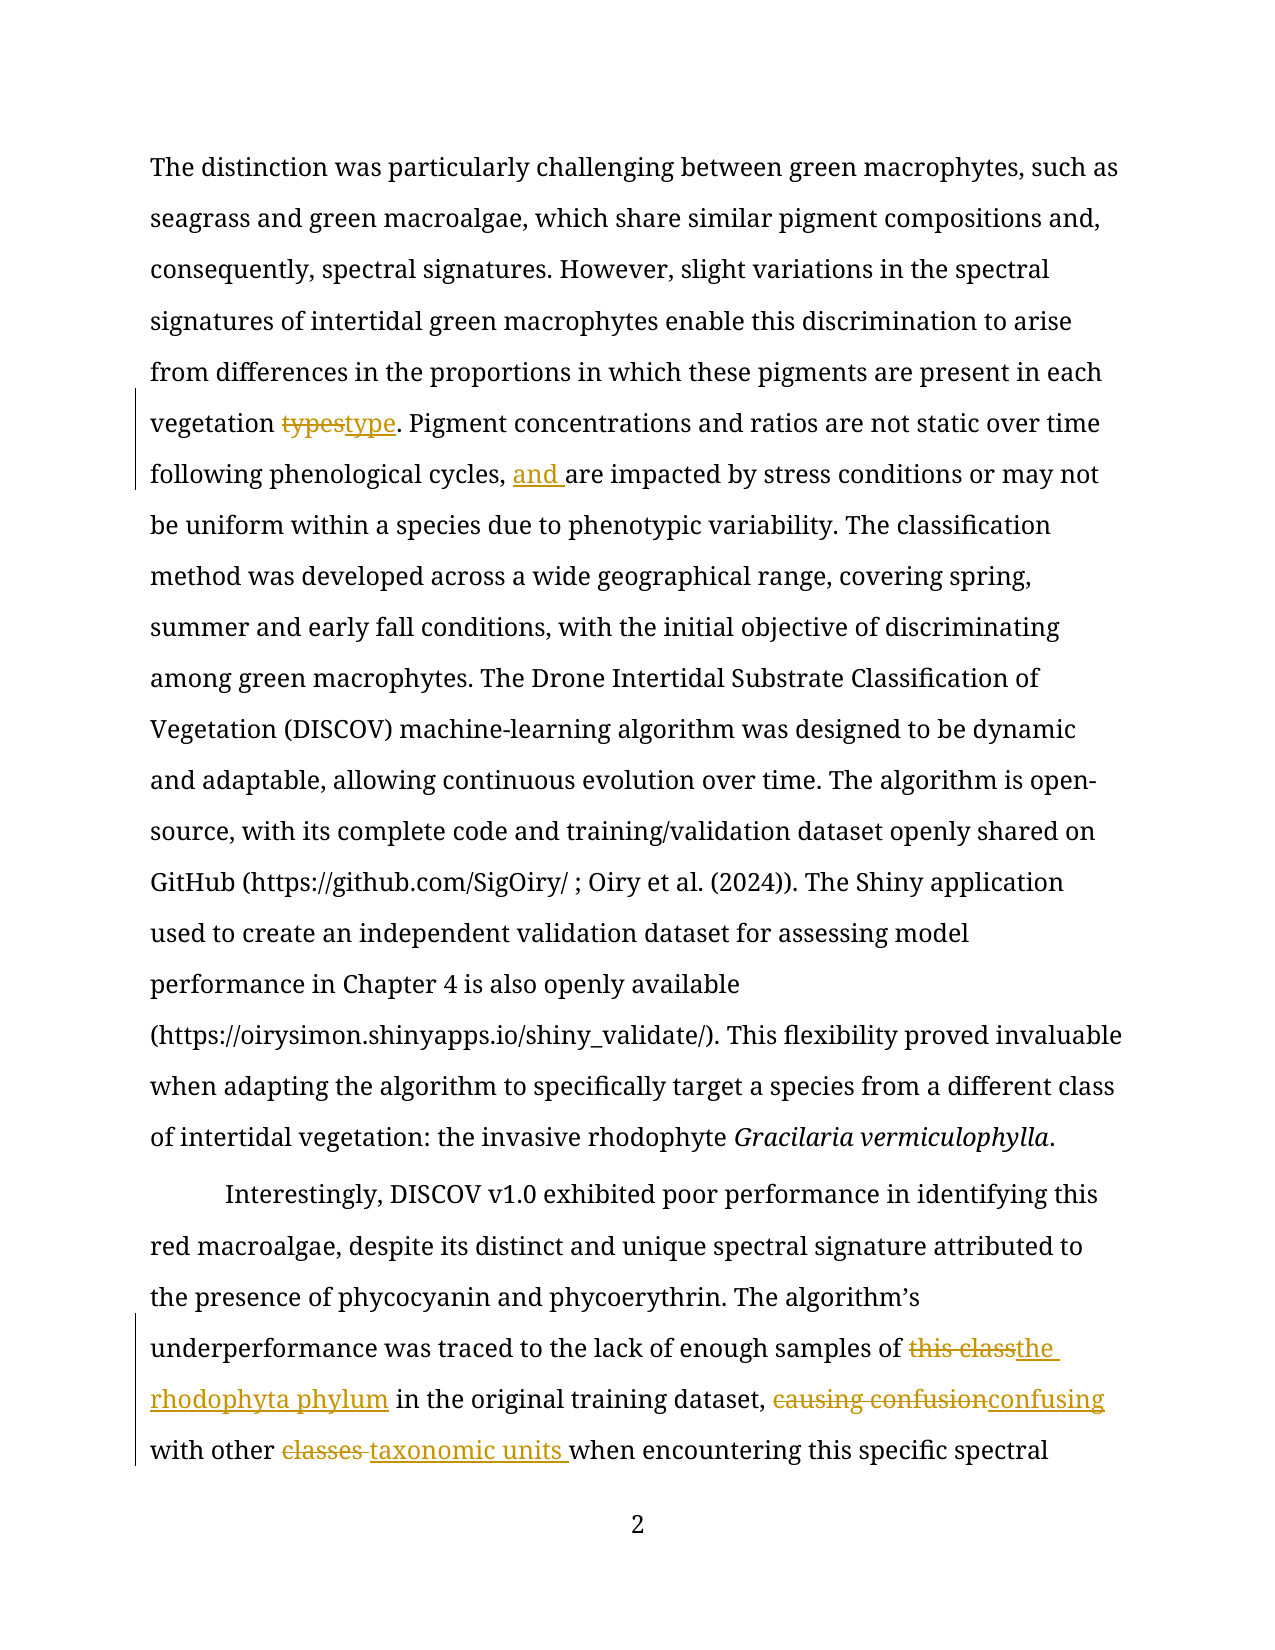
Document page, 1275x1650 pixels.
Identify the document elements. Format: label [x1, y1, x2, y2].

text [150, 150, 1125, 1154]
text [150, 1177, 1125, 1466]
